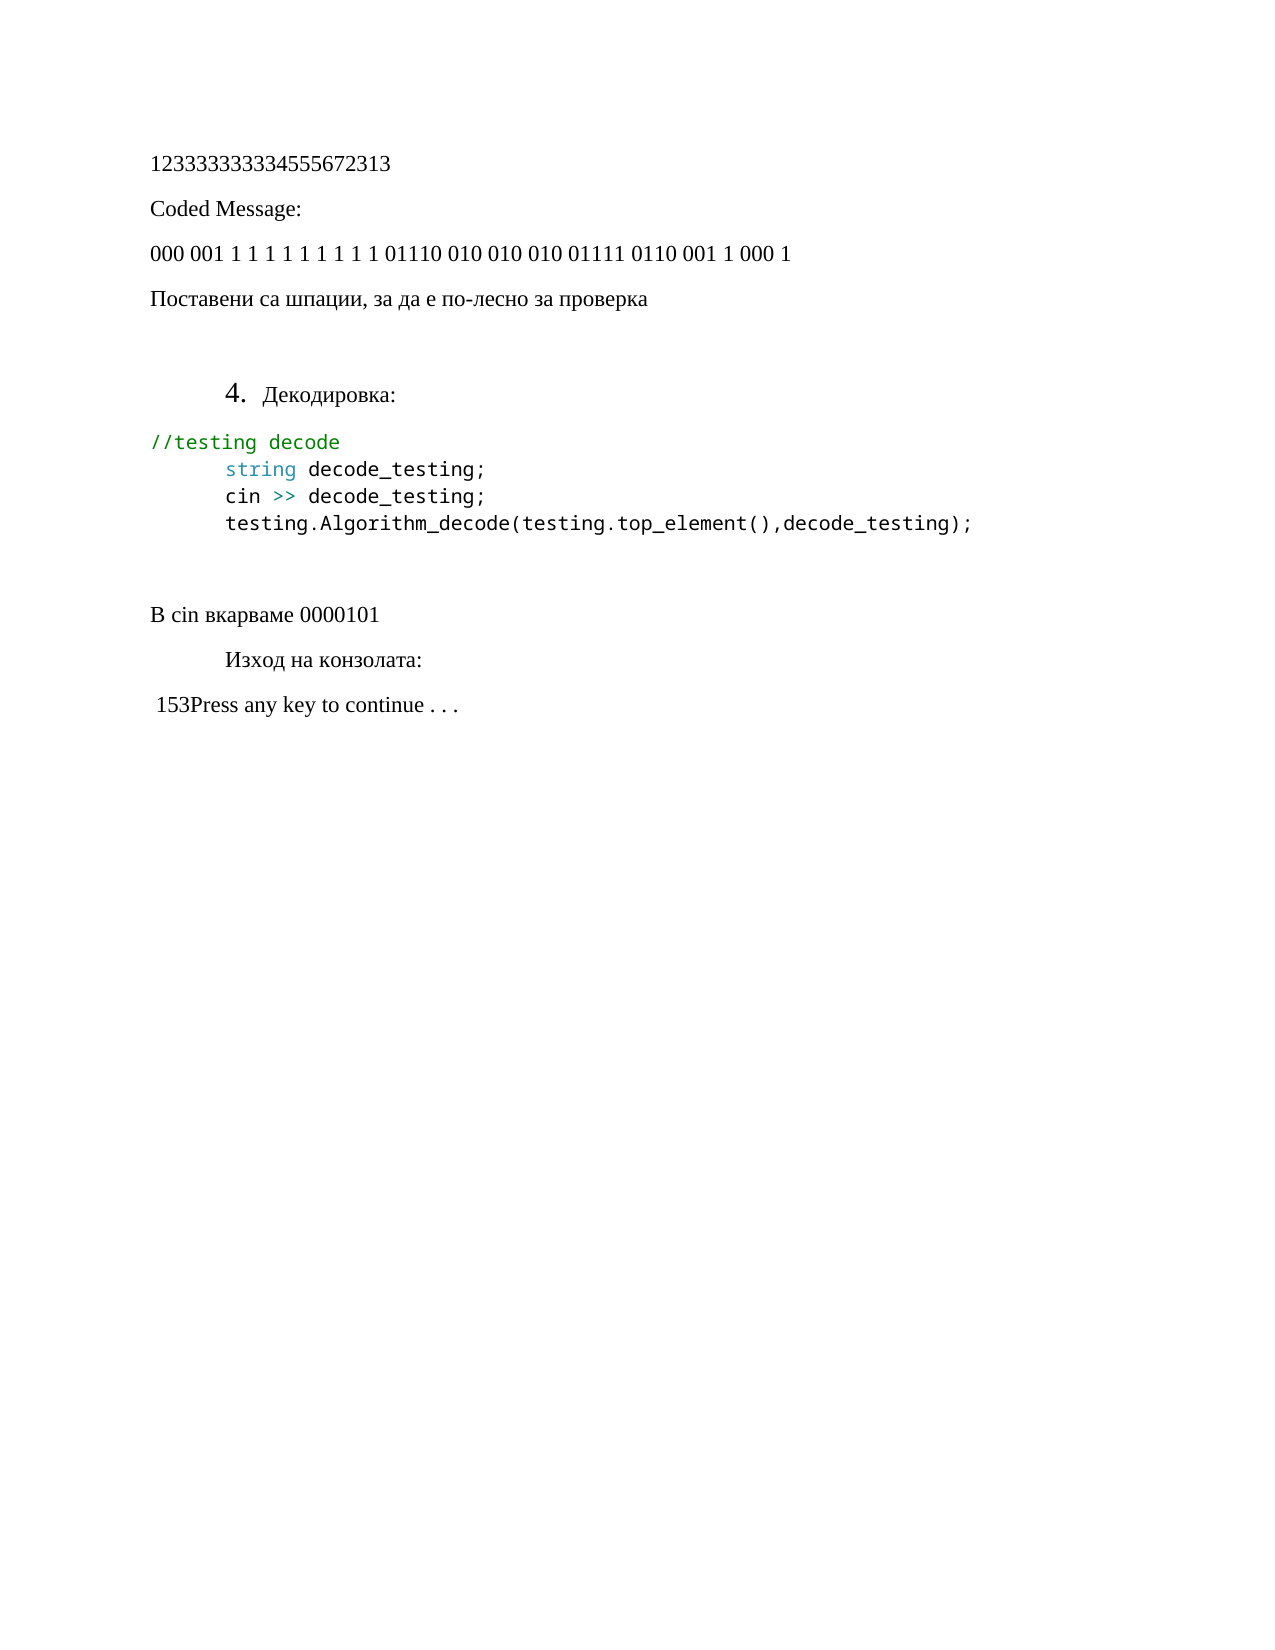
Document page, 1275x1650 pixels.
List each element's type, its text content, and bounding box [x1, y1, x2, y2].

text Поставени са шпации, за да е по-лесно за проверка [150, 285, 1125, 312]
text //testing decode [150, 428, 1125, 455]
text string decode_testing; [150, 455, 1125, 482]
text В cin вкарваме 0000101 [150, 601, 1125, 627]
text Изход на конзолата: [150, 646, 1125, 672]
text 153Press any key to continue . . . [150, 691, 1125, 717]
list Декодировка: [225, 376, 1125, 409]
text testing.Algorithm_decode(testing.top_element(),decode_testing); [150, 509, 1125, 536]
text 000 001 1 1 1 1 1 1 1 1 1 01110 010 010 010 01111 0110 001 1 000 1 [150, 240, 1125, 267]
text Coded Message: [150, 195, 1125, 221]
text cin >> decode_testing; [150, 482, 1125, 509]
text 123333333334555672313 [150, 150, 1125, 176]
